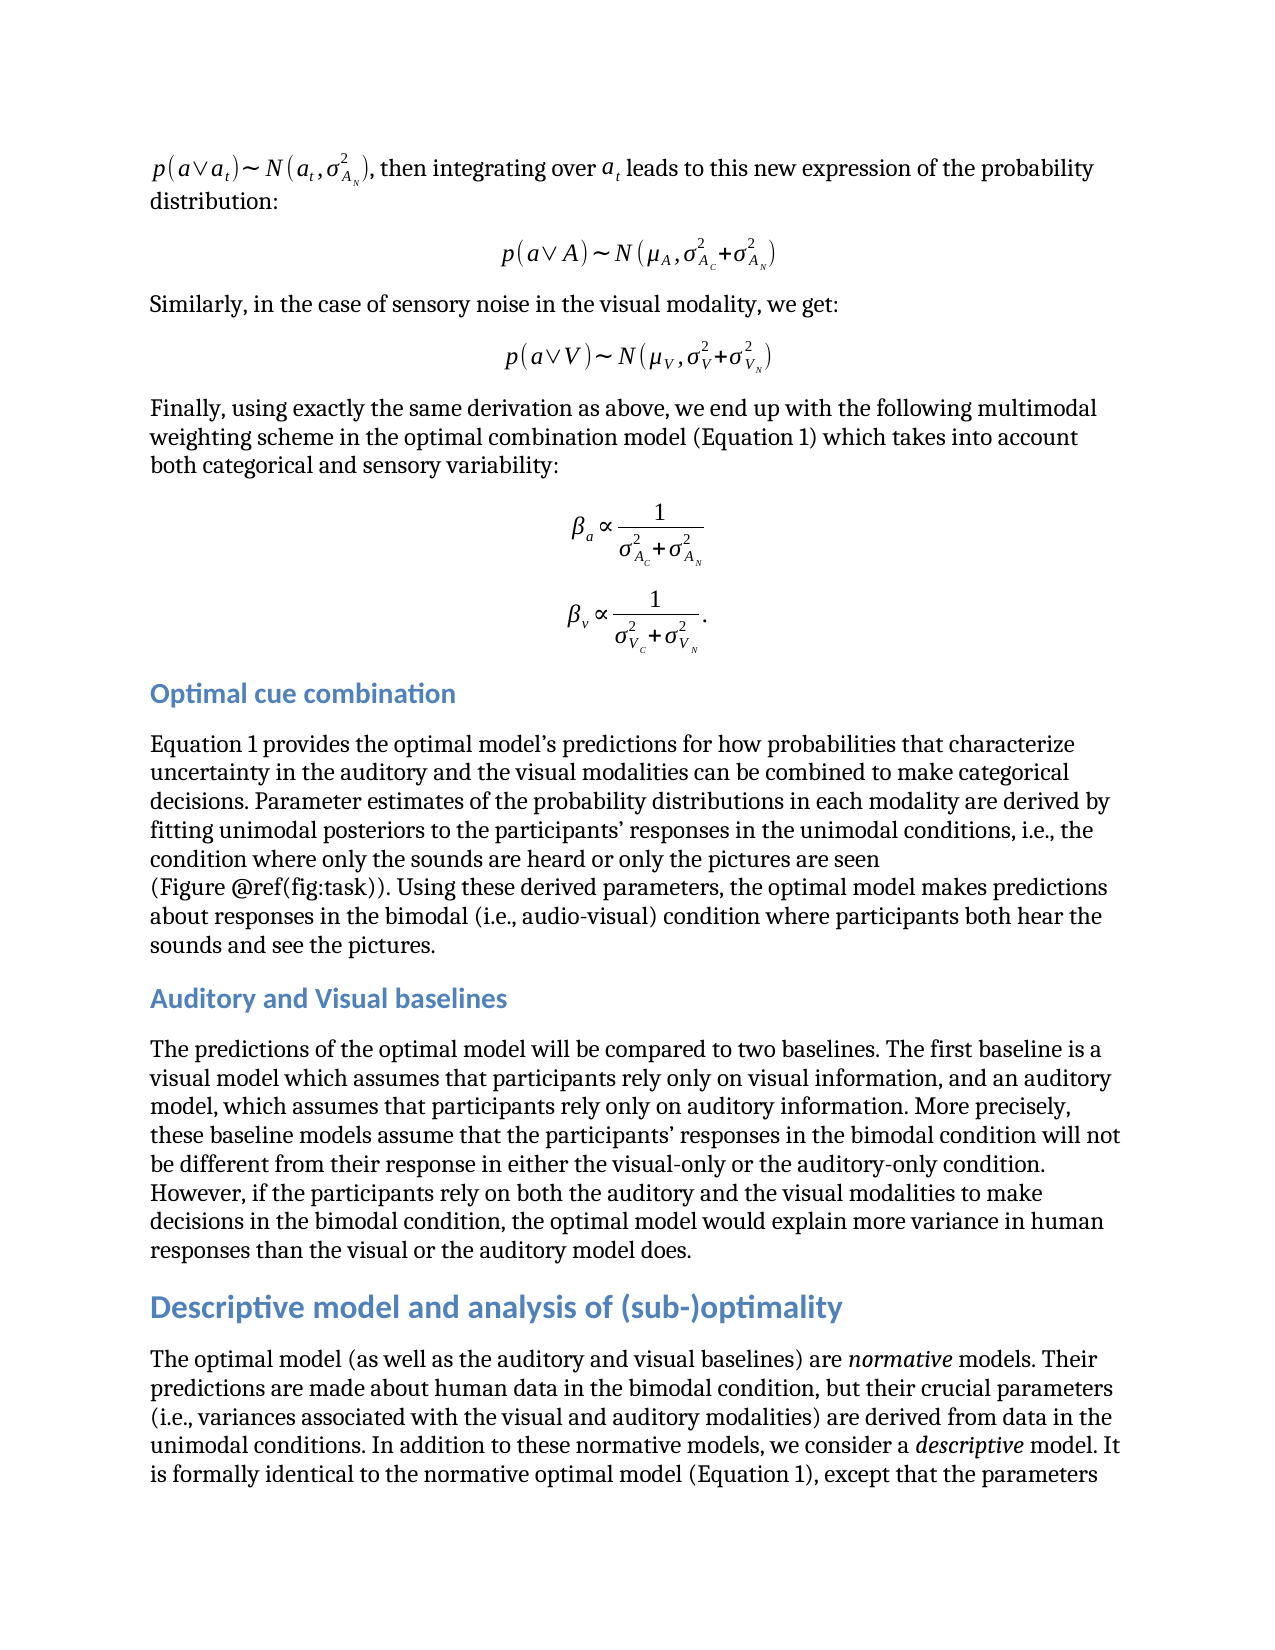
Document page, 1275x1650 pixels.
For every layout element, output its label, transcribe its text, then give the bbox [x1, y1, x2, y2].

text Equation 1 provides the optimal model’s predictions for how probabilities that characterize uncertainty in the auditory and the visual modalities can be combined to make categorical decisions. Parameter estimates of the probability distributions in each modality are derived by fitting unimodal posteriors to the participants’ responses in the unimodal conditions, i.e., the condition where only the sounds are heard or only the pictures are seen (Figure @ref(fig:task)). Using these derived parameters, the optimal model makes predictions about responses in the bimodal (i.e., audio-visual) condition where participants both hear the sounds and see the pictures. [150, 729, 1125, 959]
subtitle Auditory and Visual baselines [150, 980, 1125, 1016]
subtitle Descriptive model and analysis of (sub-)optimality [150, 1286, 1125, 1326]
text The predictions of the optimal model will be compared to two baselines. The first baseline is a visual model which assumes that participants rely only on visual information, and an auditory model, which assumes that participants rely only on auditory information. More precisely, these baseline models assume that the participants’ responses in the bimodal condition will not be different from their response in either the visual-only or the auditory-only condition. However, if the participants rely on both the auditory and the visual modalities to make decisions in the bimodal condition, the optimal model would explain more variance in human responses than the visual or the auditory model does. [150, 1035, 1125, 1265]
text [150, 1345, 1125, 1489]
text Finally, using exactly the same derivation as above, we end up with the following multimodal weighting scheme in the optimal combination model (Equation 1) which takes into account both categorical and sensory variability: [150, 394, 1125, 480]
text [150, 150, 1125, 216]
subtitle Optimal cue combination [150, 675, 1125, 711]
text Similarly, in the case of sensory noise in the visual modality, we get: [150, 290, 1125, 319]
